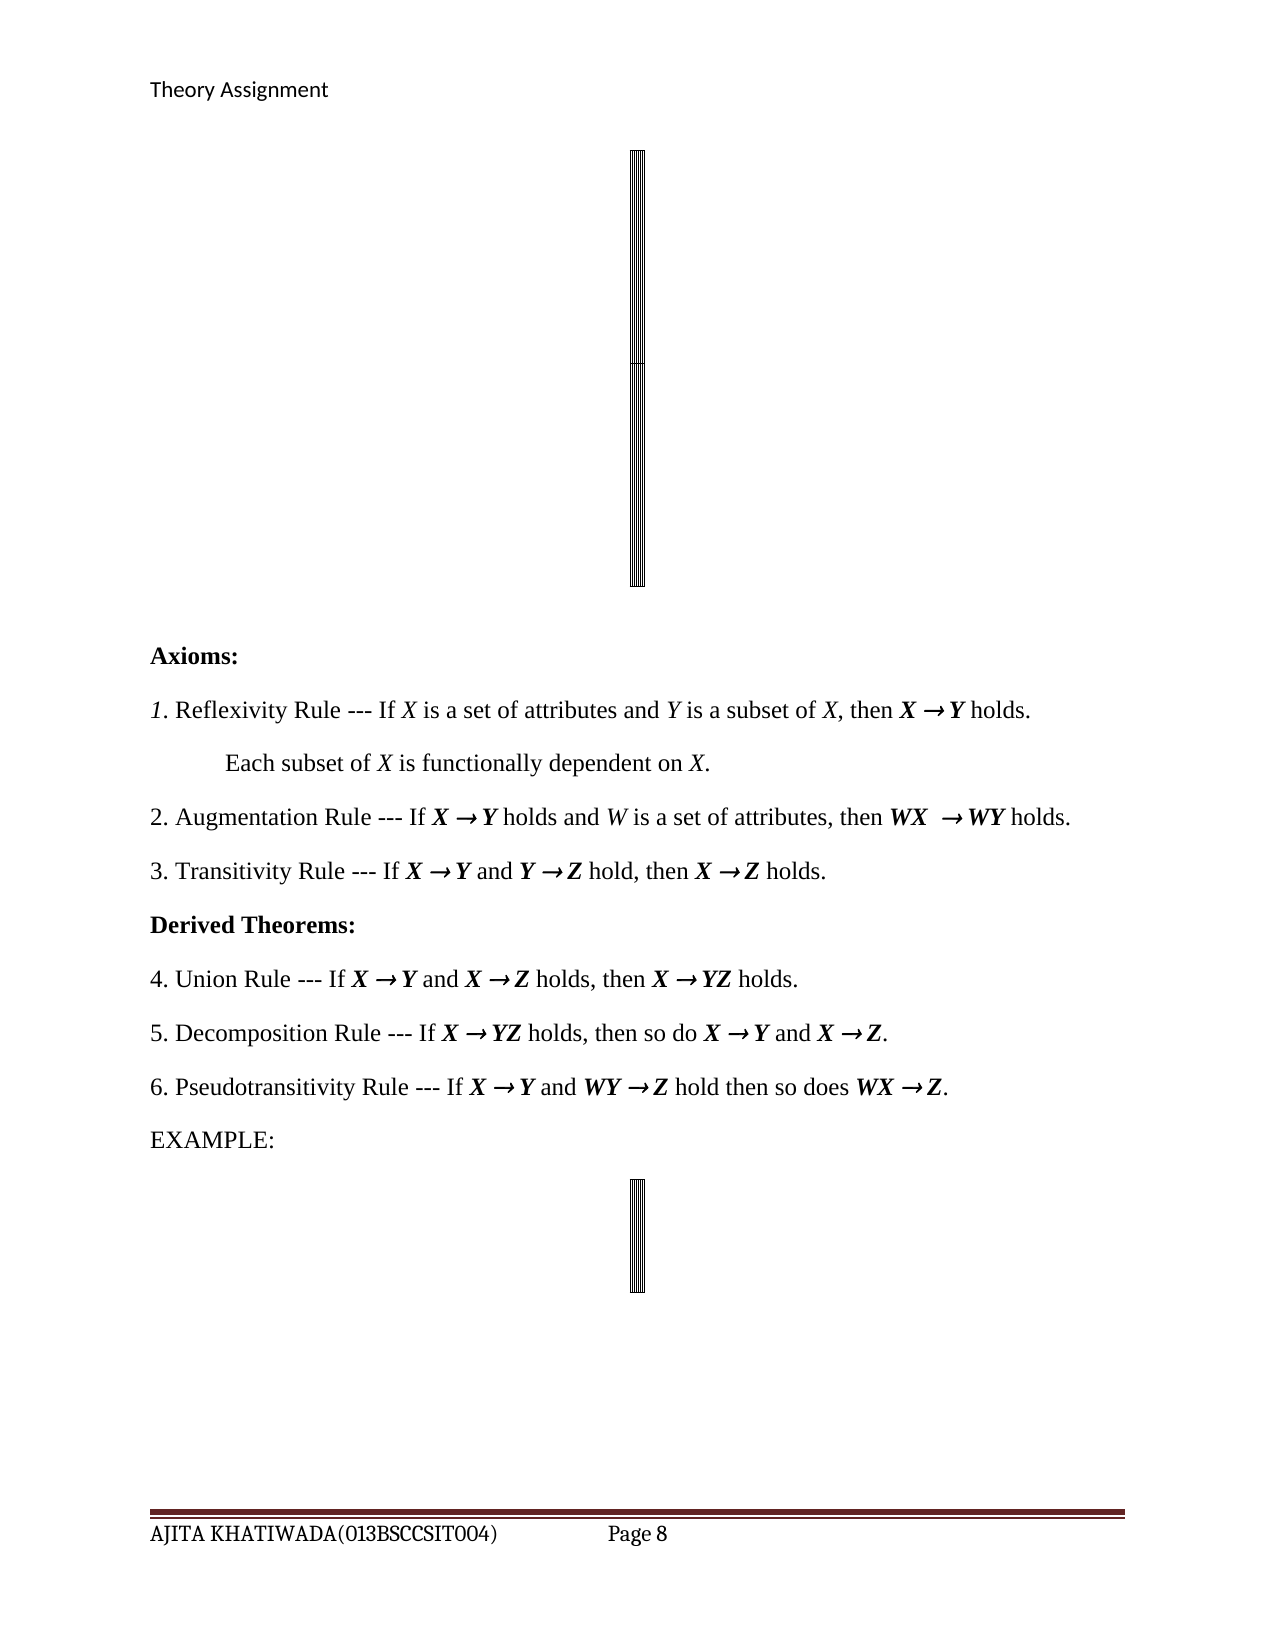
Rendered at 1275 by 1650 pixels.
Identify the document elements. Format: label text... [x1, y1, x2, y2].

text Derived Theorems: [150, 910, 1125, 939]
text 1. Reflexivity Rule --- If X is a set of attributes and Y is a subset of X, then X Y holds. [150, 695, 1125, 723]
text EXAMPLE: [150, 1126, 1125, 1154]
text 4. Union Rule --- If X Y and X Z holds, then X YZ holds. [150, 964, 1125, 993]
text 2. Augmentation Rule --- If X Y holds and W is a set of attributes, then WX WY holds. [150, 802, 1125, 831]
text 6. Pseudotransitivity Rule --- If X Y and WY Z hold then so does WX Z. [150, 1072, 1125, 1100]
text 5. Decomposition Rule --- If X YZ holds, then so do X Y and X Z. [150, 1018, 1125, 1047]
text Axioms: [150, 641, 1125, 669]
text Each subset of X is functionally dependent on X. [150, 748, 1125, 777]
text 3. Transitivity Rule --- If X Y and Y Z hold, then X Z holds. [150, 856, 1125, 885]
